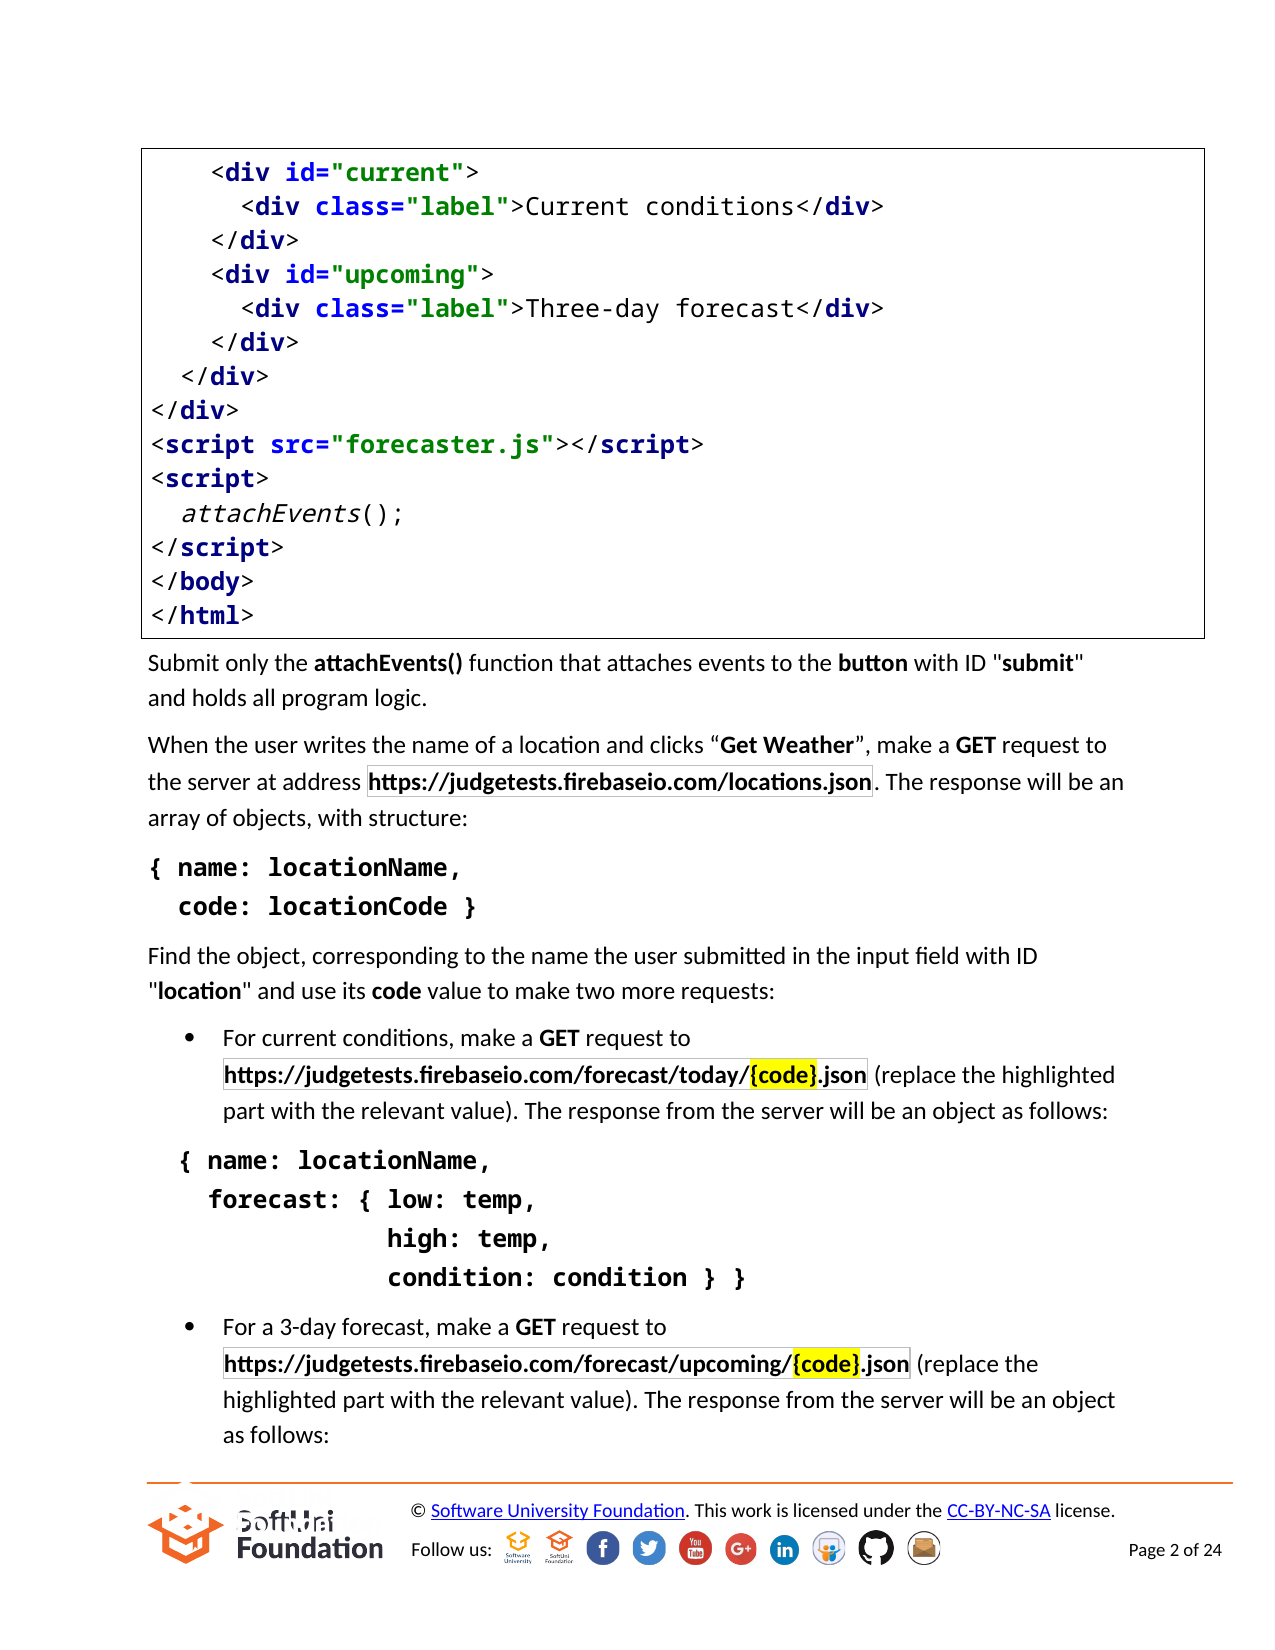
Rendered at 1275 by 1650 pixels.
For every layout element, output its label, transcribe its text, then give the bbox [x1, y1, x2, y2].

picture [791, 1556, 799, 1565]
picture [791, 1535, 799, 1544]
picture [632, 1531, 666, 1565]
picture [545, 1530, 574, 1565]
text Find the object, corresponding to the name the user submitted in the input field with ID "location" and use its code value to make two more requests: [148, 940, 1127, 1006]
picture [725, 1533, 757, 1565]
text { name: locationName, [177, 1142, 1127, 1176]
picture [858, 1530, 894, 1565]
picture [679, 1531, 712, 1565]
list For a 3-day forecast, make a GET request to https://judgetests.firebaseio.com/forecast/upcoming/{code}.json (replace the highlighted part with the relevant value). The response from the server will be an object as follows: [185, 1312, 1127, 1449]
picture [907, 1531, 941, 1565]
text Submit only the attachEvents() function that attaches events to the button with ID "submit" and holds all program logic. [148, 647, 1127, 712]
picture [770, 1556, 778, 1565]
text { name: locationName, [148, 849, 1127, 883]
picture [770, 1535, 778, 1544]
text condition: condition } } [177, 1260, 1127, 1294]
list For current conditions, make a GET request to https://judgetests.firebaseio.com/forecast/today/{code}.json (replace the highlighted part with the relevant value). The response from the server will be an object as follows: [185, 1022, 1127, 1125]
text When the user writes the name of a location and clicks “Get Weather”, make a GET request to the server at address https://judgetests.firebaseio.com/locations.json. The response will be an array of objects, with structure: [148, 729, 1127, 832]
picture [812, 1531, 846, 1565]
text forecast: { low: temp, [177, 1182, 1127, 1216]
picture [147, 1480, 383, 1564]
text code: locationCode } [148, 888, 1127, 922]
text high: temp, [177, 1221, 1127, 1255]
picture [504, 1531, 532, 1565]
picture [783, 1547, 792, 1556]
picture [586, 1531, 620, 1565]
